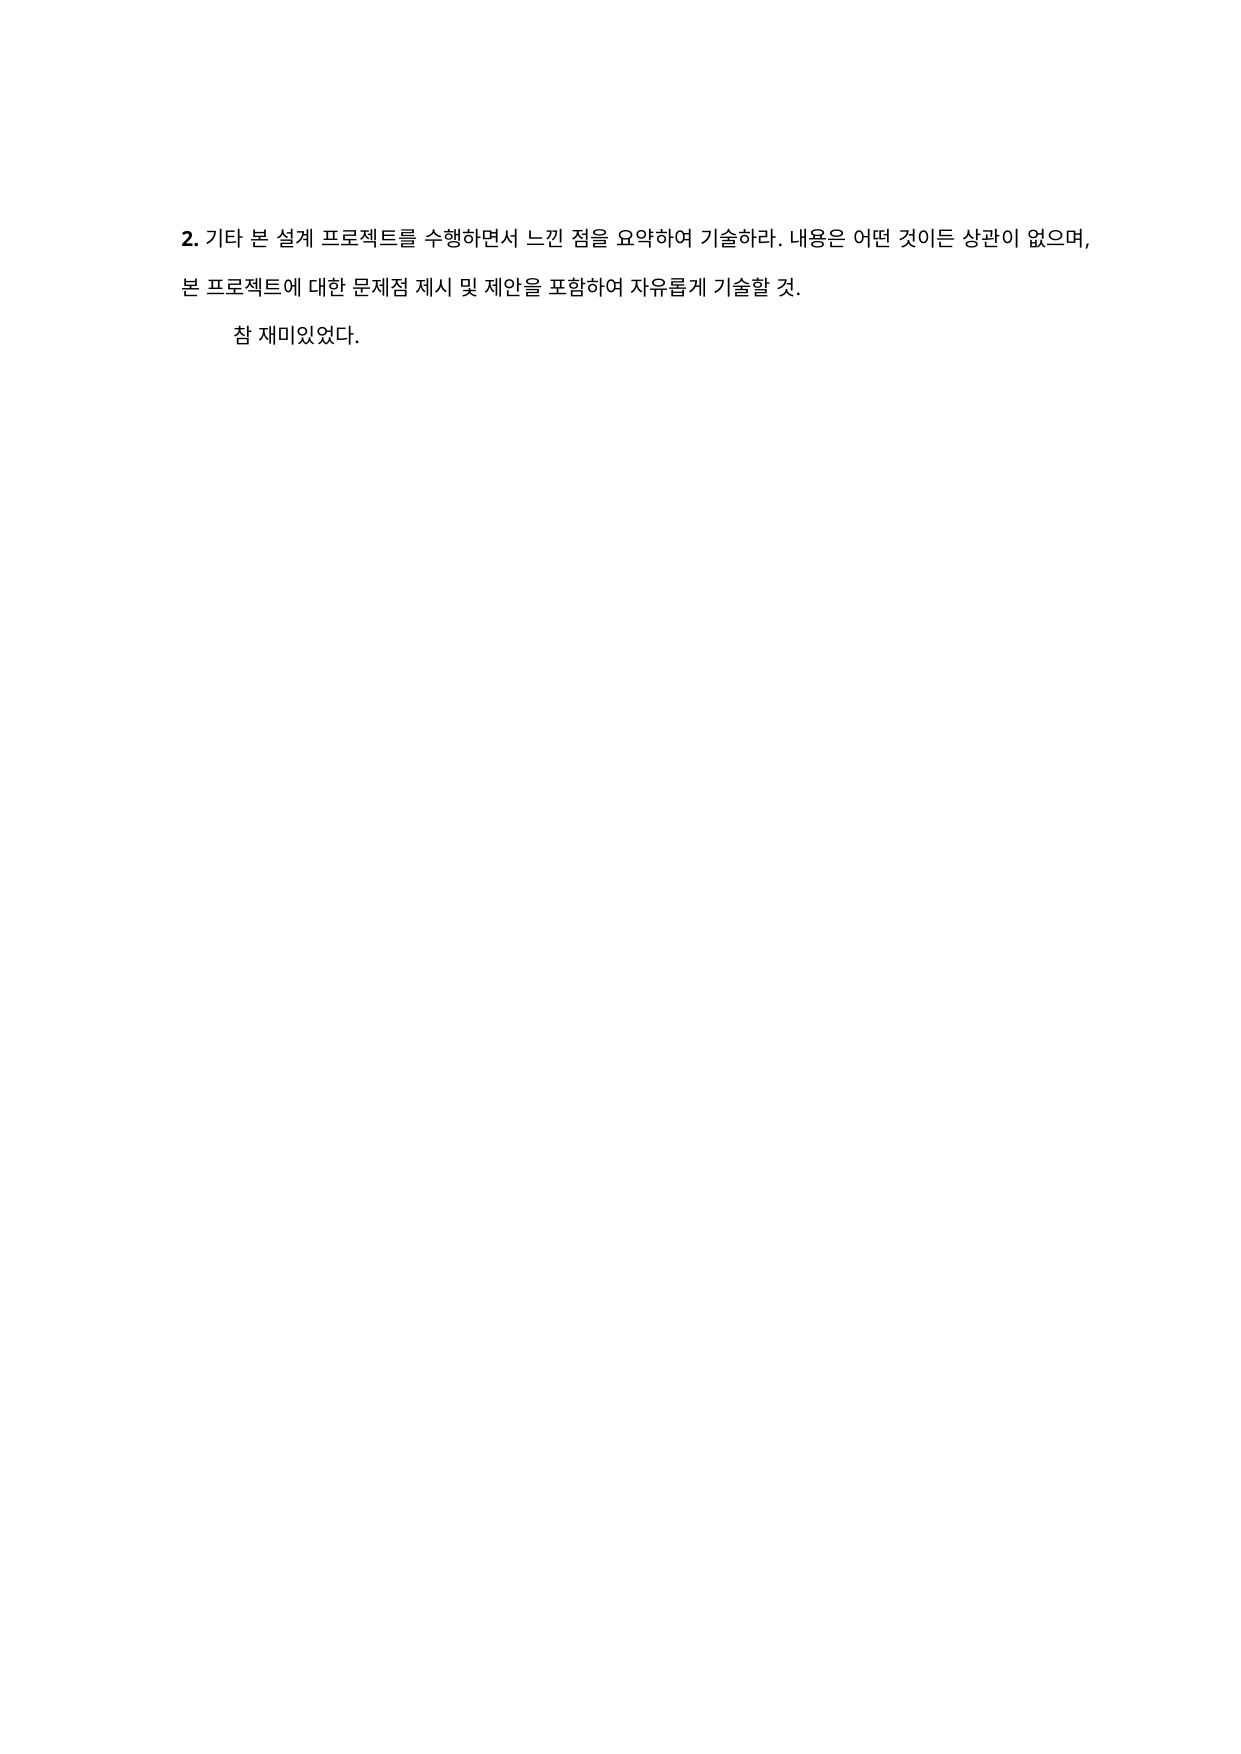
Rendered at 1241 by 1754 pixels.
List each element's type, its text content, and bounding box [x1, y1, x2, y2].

text 2. 기타 본 설계 프로젝트를 수행하면서 느낀 점을 요약하여 기술하라. 내용은 어떤 것이든 상관이 없으며, 본 프로젝트에 대한 문제점 제시 및 제안을 포함하여 자유롭게 기술할 것. [181, 223, 1090, 301]
text 참 재미있었다. [150, 319, 1090, 350]
